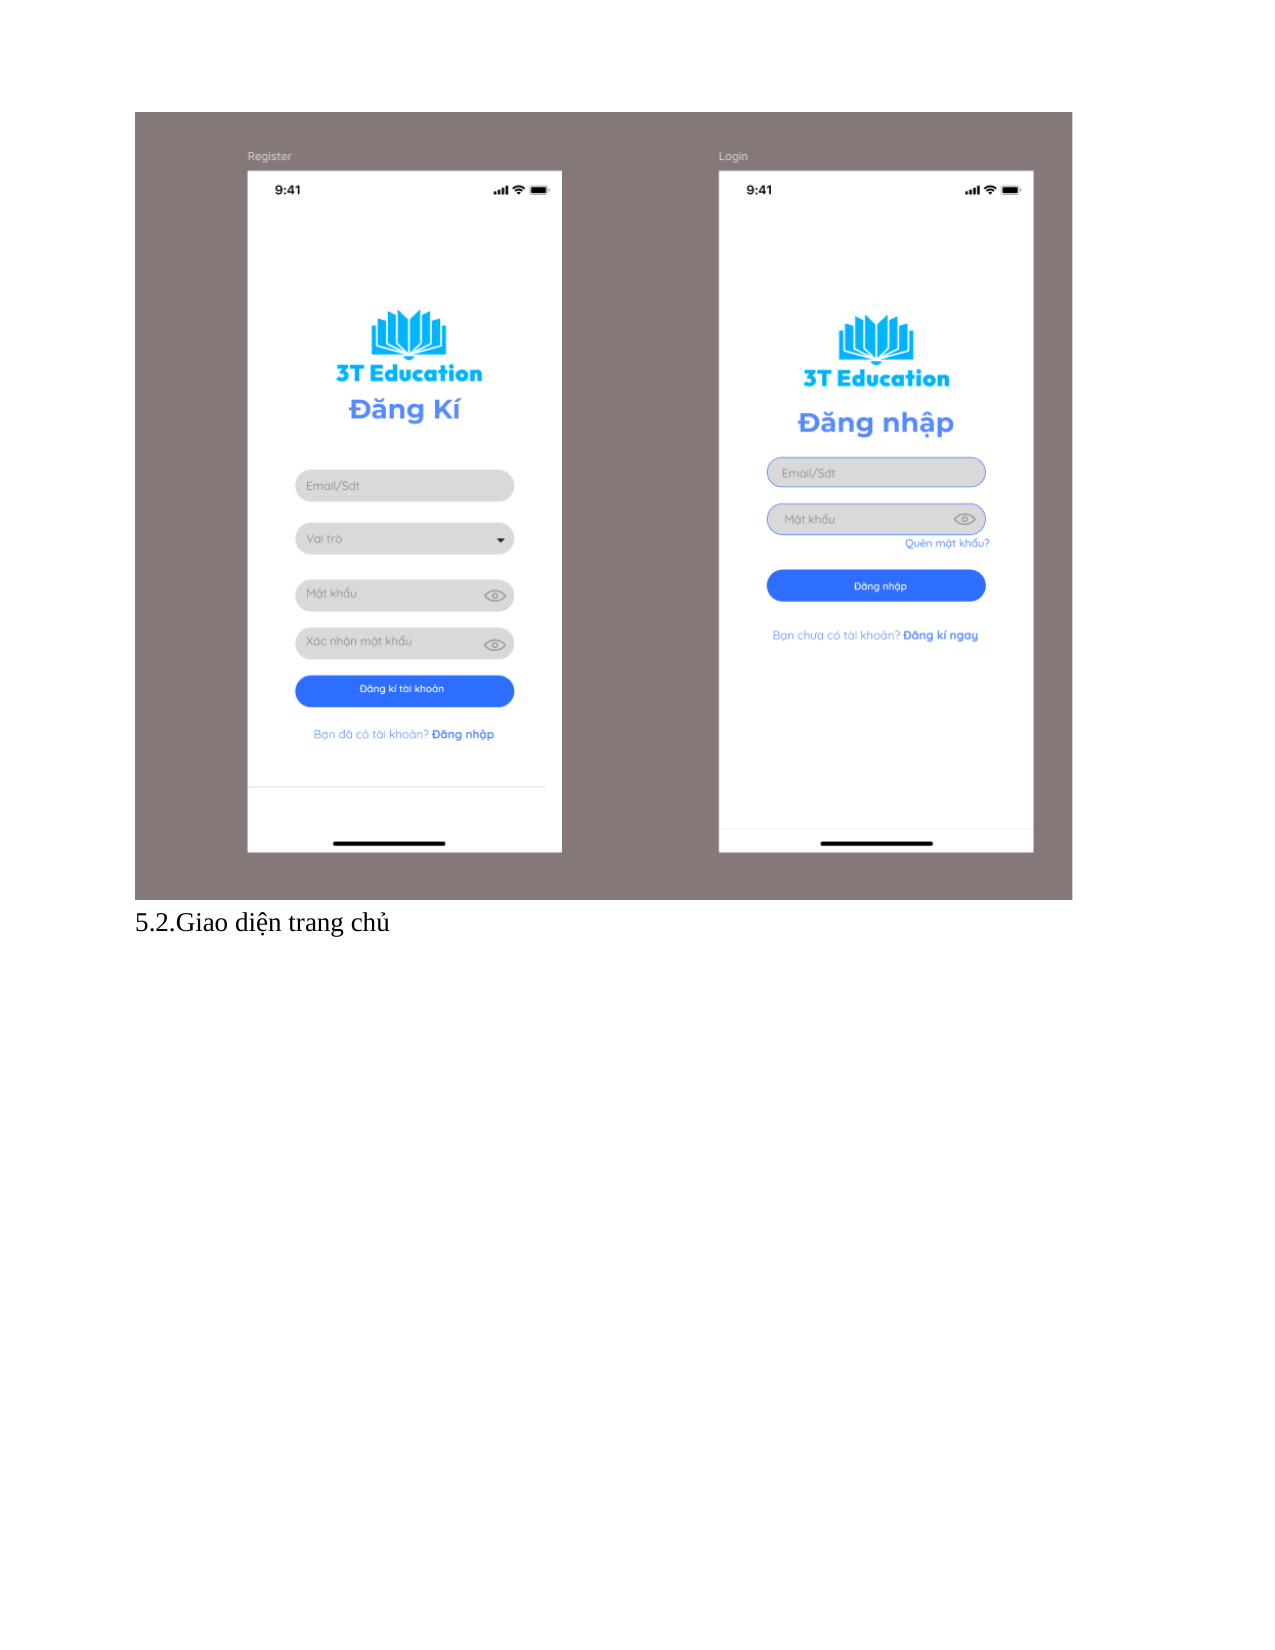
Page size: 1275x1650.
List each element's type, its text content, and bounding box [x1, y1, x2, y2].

picture [135, 112, 1073, 900]
list 5.2.Giao diện trang chủ [135, 906, 1147, 937]
